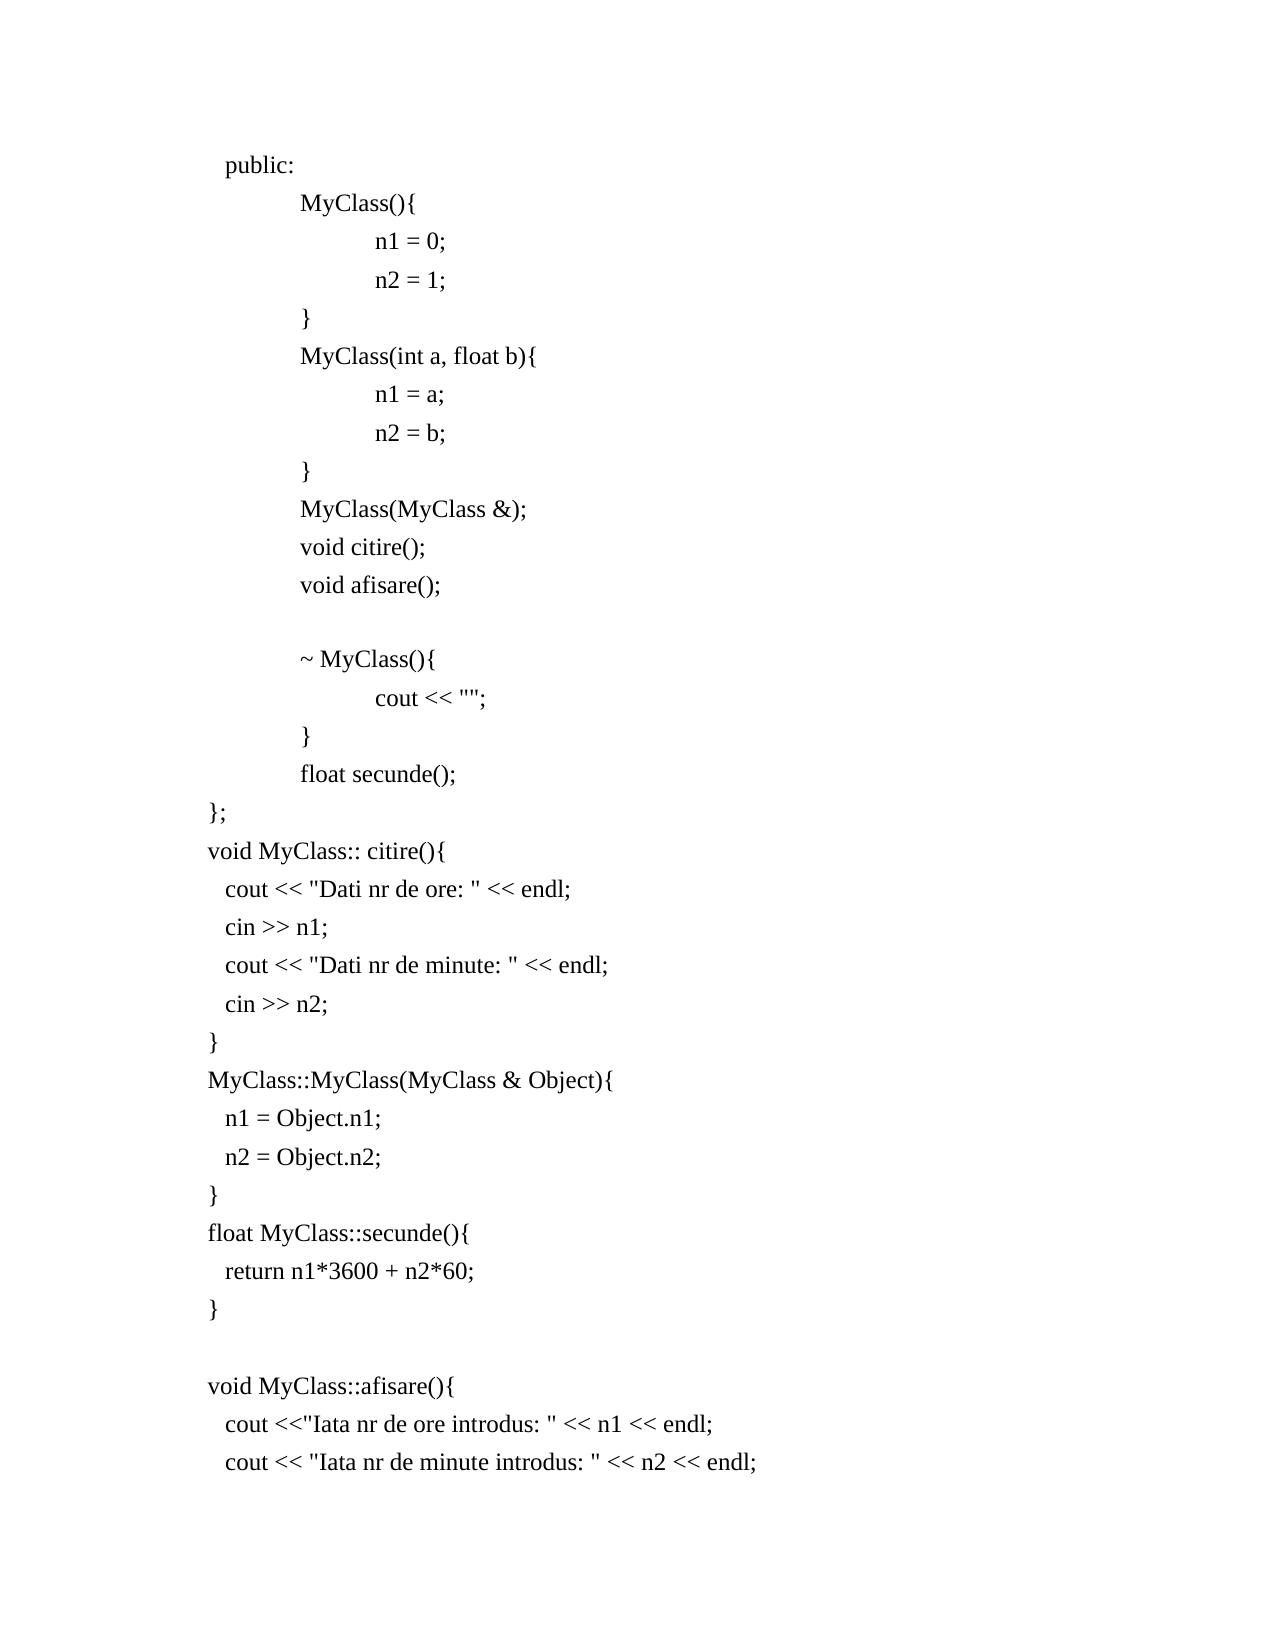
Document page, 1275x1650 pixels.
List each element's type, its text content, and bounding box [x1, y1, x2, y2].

text n1 = Object.n1; [207, 1103, 1058, 1132]
text cout << "Iata nr de minute introdus: " << n2 << endl; [207, 1447, 1058, 1476]
text MyClass(int a, float b){ [207, 341, 1058, 370]
text } [207, 303, 1058, 332]
text } [207, 1294, 1058, 1323]
text }; [207, 797, 1058, 826]
text cout << "Dati nr de ore: " << endl; [207, 874, 1058, 903]
text cout <<"Iata nr de ore introdus: " << n1 << endl; [207, 1409, 1058, 1438]
text } [207, 1180, 1058, 1208]
text void MyClass::afisare(){ [207, 1371, 1058, 1400]
text cout << ""; [207, 683, 1058, 712]
text n1 = a; [207, 379, 1058, 408]
text n2 = b; [207, 418, 1058, 446]
text MyClass(){ [207, 188, 1058, 217]
text n1 = 0; [207, 226, 1058, 255]
text } [207, 721, 1058, 750]
text n2 = 1; [207, 265, 1058, 293]
text cout << "Dati nr de minute: " << endl; [207, 950, 1058, 979]
text cin >> n1; [207, 912, 1058, 941]
text void afisare(); [207, 571, 1058, 599]
text MyClass::MyClass(MyClass & Object){ [207, 1065, 1058, 1094]
text void MyClass:: citire(){ [207, 836, 1058, 864]
text float secunde(); [207, 759, 1058, 788]
text public: [207, 150, 1058, 179]
text } [207, 456, 1058, 484]
text n2 = Object.n2; [207, 1142, 1058, 1170]
text float MyClass::secunde(){ [207, 1218, 1058, 1247]
text return n1*3600 + n2*60; [207, 1256, 1058, 1285]
text MyClass(MyClass &); [207, 494, 1058, 523]
text cin >> n2; [207, 989, 1058, 1017]
text } [207, 1027, 1058, 1056]
text void citire(); [207, 532, 1058, 561]
text ~ MyClass(){ [207, 644, 1058, 673]
